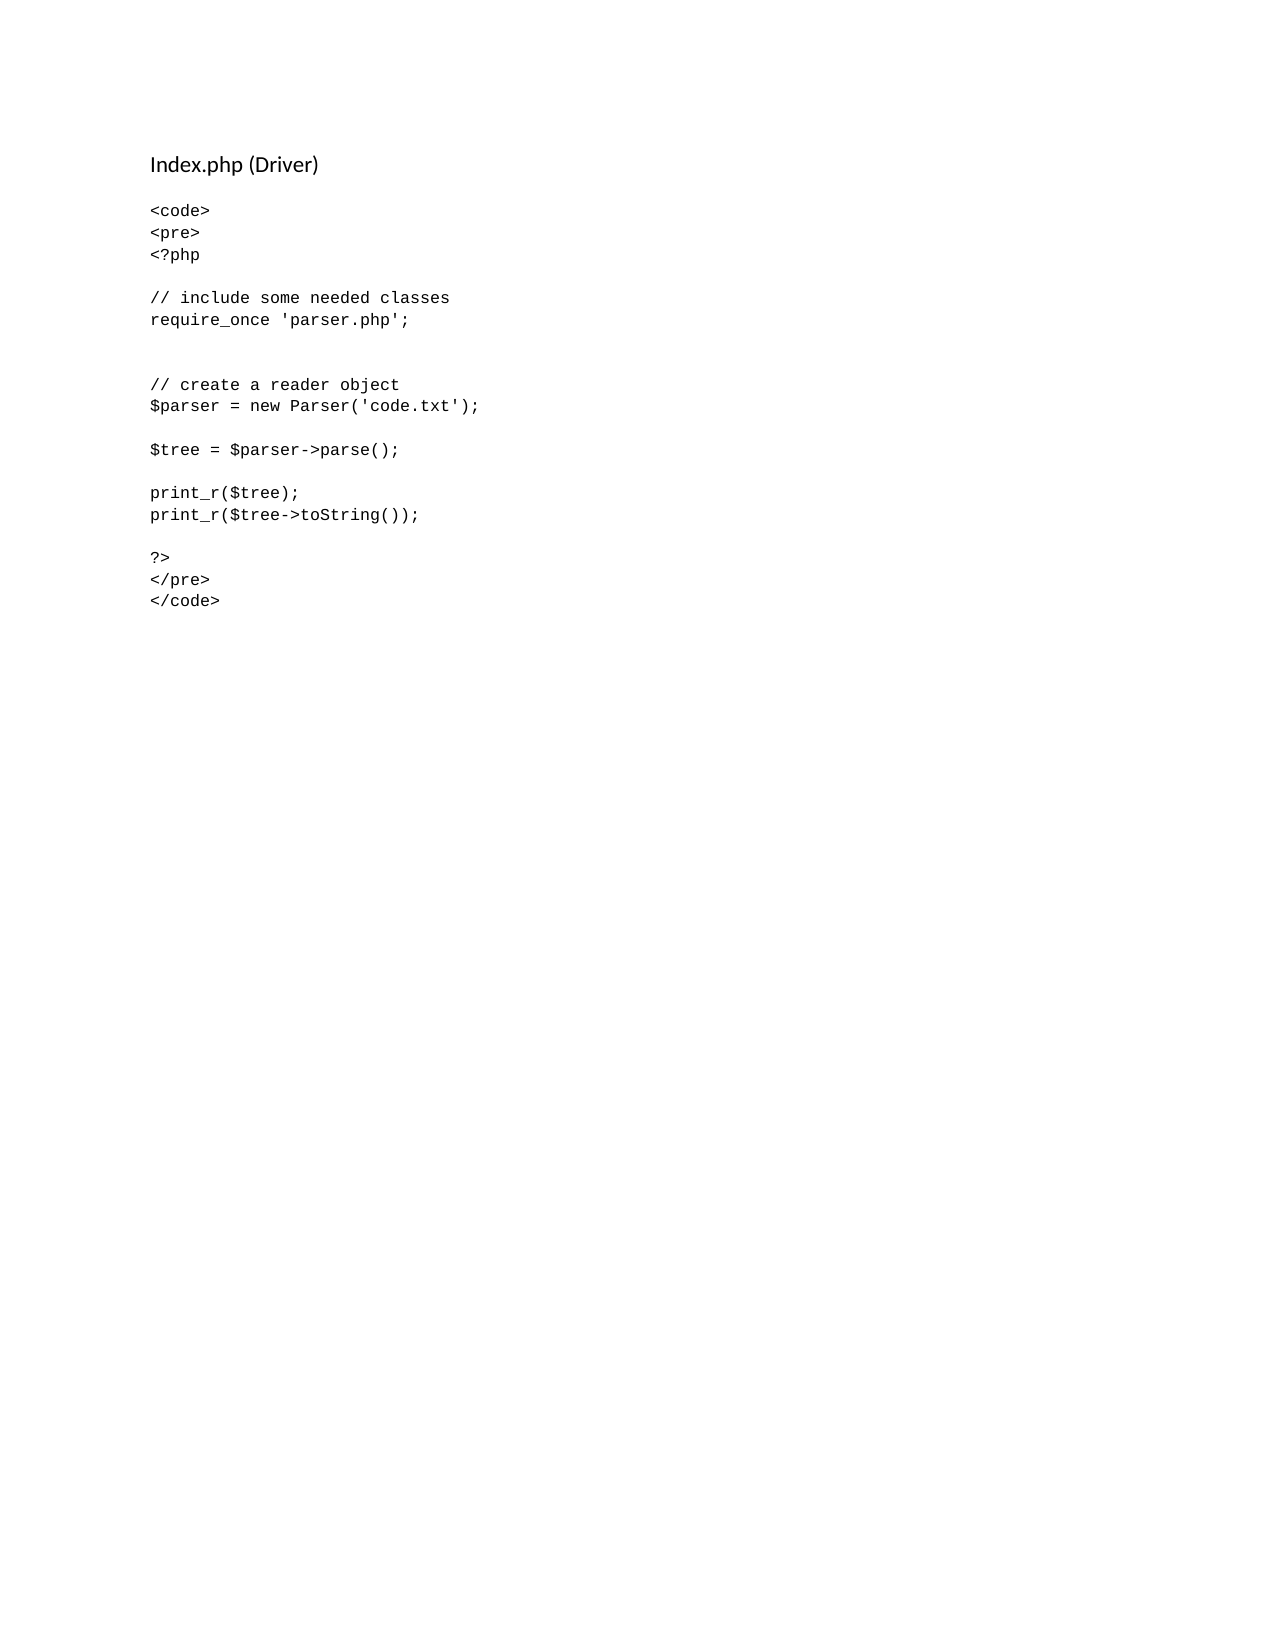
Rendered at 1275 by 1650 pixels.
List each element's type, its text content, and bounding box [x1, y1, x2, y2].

text // include some needed classes [150, 290, 1125, 308]
text print_r($tree); [150, 485, 1125, 503]
text <pre> [150, 225, 1125, 243]
text <?php [150, 246, 1125, 265]
text // create a reader object [150, 376, 1125, 395]
text ?> [150, 550, 1125, 568]
text Index.php (Driver) [150, 150, 1125, 178]
text require_once 'parser.php'; [150, 311, 1125, 330]
text </code> [150, 593, 1125, 612]
text <code> [150, 203, 1125, 222]
text $tree = $parser->parse(); [150, 441, 1125, 460]
text print_r($tree->toString()); [150, 506, 1125, 525]
text </pre> [150, 571, 1125, 590]
text $parser = new Parser('code.txt'); [150, 398, 1125, 417]
